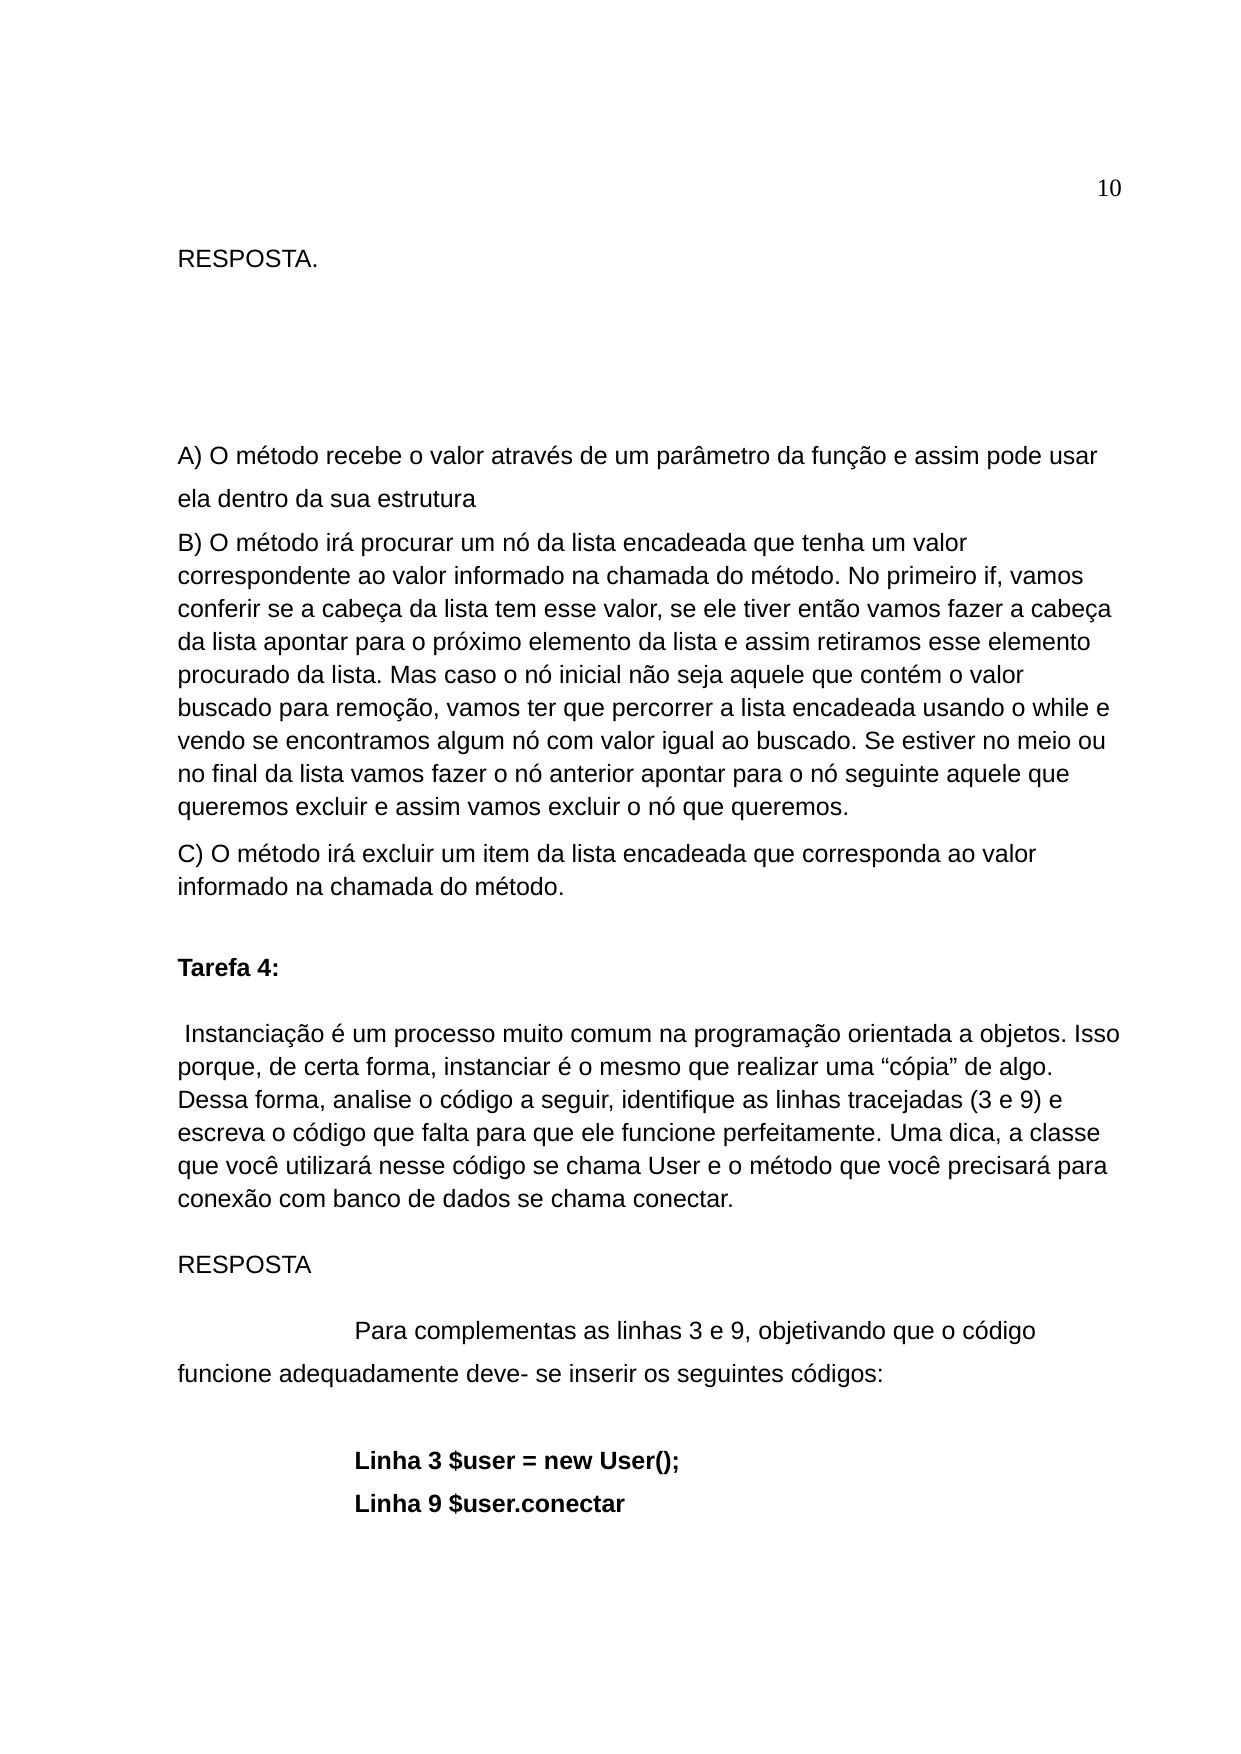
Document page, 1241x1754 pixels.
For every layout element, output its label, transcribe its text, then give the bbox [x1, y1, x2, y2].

text C) O método irá excluir um item da lista encadeada que corresponda ao valor informado na chamada do método. [177, 839, 1122, 901]
text RESPOSTA [177, 1250, 1122, 1279]
text Instanciação é um processo muito comum na programação orientada a objetos. Isso porque, de certa forma, instanciar é o mesmo que realizar uma “cópia” de algo. Dessa forma, analise o código a seguir, identifique as linhas tracejadas (3 e 9) e escreva o código que falta para que ele funcione perfeitamente. Uma dica, a classe que você utilizará nesse código se chama User e o método que você precisará para conexão com banco de dados se chama conectar. [177, 1019, 1122, 1213]
text Linha 3 $user = new User(); [177, 1446, 1122, 1474]
text Linha 9 $user.conectar [177, 1489, 1122, 1517]
text Tarefa 4: [177, 953, 1122, 982]
text B) O método irá procurar um nó da lista encadeada que tenha um valor correspondente ao valor informado na chamada do método. No primeiro if, vamos conferir se a cabeça da lista tem esse valor, se ele tiver então vamos fazer a cabeça da lista apontar para o próximo elemento da lista e assim retiramos esse elemento procurado da lista. Mas caso o nó inicial não seja aquele que contém o valor buscado para remoção, vamos ter que percorrer a lista encadeada usando o while e vendo se encontramos algum nó com valor igual ao buscado. Se estiver no meio ou no final da lista vamos fazer o nó anterior apontar para o nó seguinte aquele que queremos excluir e assim vamos excluir o nó que queremos. [177, 528, 1122, 821]
text A) O método recebe o valor através de um parâmetro da função e assim pode usar ela dentro da sua estrutura [177, 441, 1122, 513]
text Para complementas as linhas 3 e 9, objetivando que o código funcione adequadamente deve- se inserir os seguintes códigos: [177, 1316, 1122, 1388]
text RESPOSTA. [177, 244, 1122, 273]
